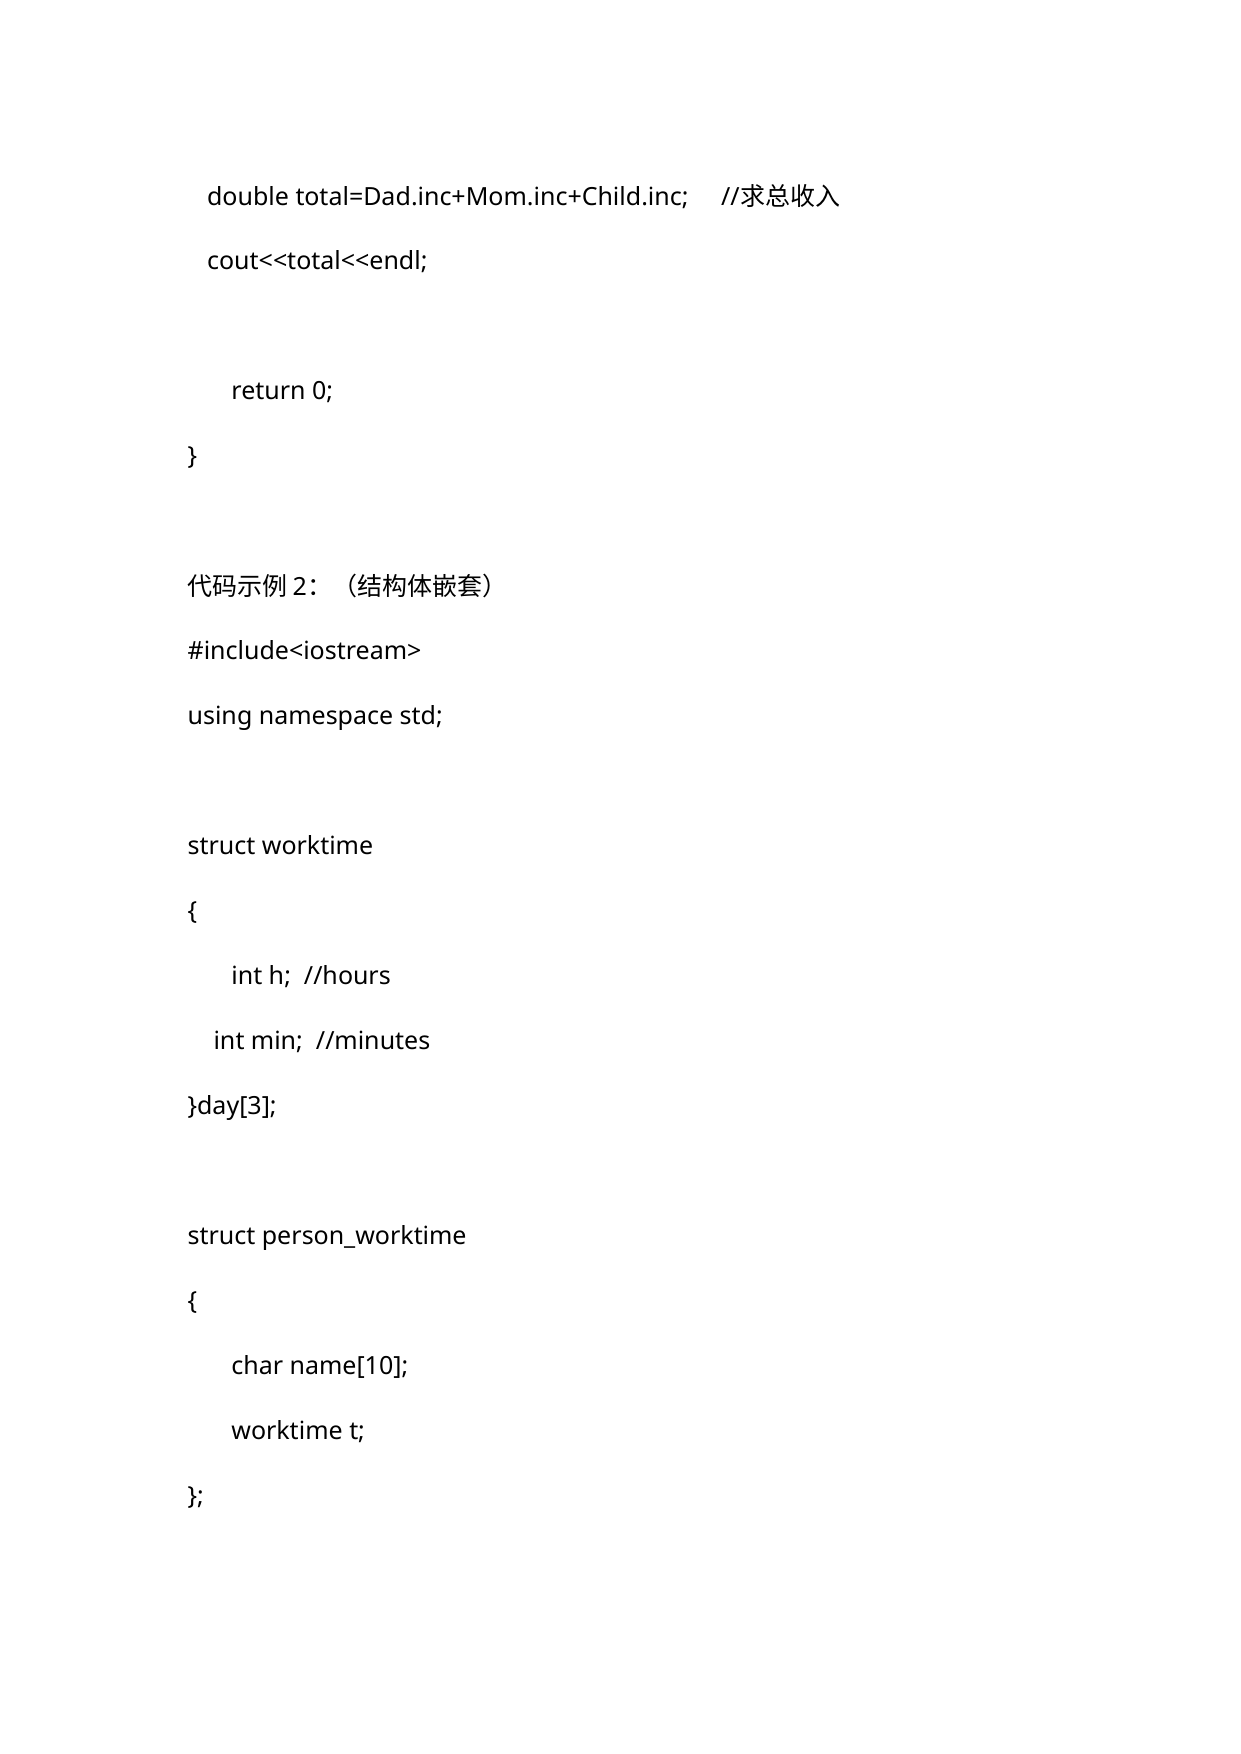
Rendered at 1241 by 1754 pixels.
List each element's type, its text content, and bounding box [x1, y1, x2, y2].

text { [187, 1267, 1053, 1332]
text struct person_worktime [187, 1202, 1053, 1267]
text return 0; [187, 357, 1053, 422]
text double total=Dad.inc+Mom.inc+Child.inc; //求总收入 [187, 162, 1053, 227]
text char name[10]; [187, 1332, 1053, 1397]
text 代码示例2：（结构体嵌套） [187, 552, 1053, 617]
text }day[3]; [187, 1072, 1053, 1137]
text #include<iostream> [187, 617, 1053, 682]
text int min; //minutes [187, 1007, 1053, 1072]
text struct worktime [187, 812, 1053, 877]
text { [187, 877, 1053, 942]
text cout<<total<<endl; [187, 227, 1053, 292]
text worktime t; [187, 1397, 1053, 1462]
text }; [187, 1462, 1053, 1527]
text using namespace std; [187, 682, 1053, 747]
text } [187, 422, 1053, 487]
text int h; //hours [187, 942, 1053, 1007]
